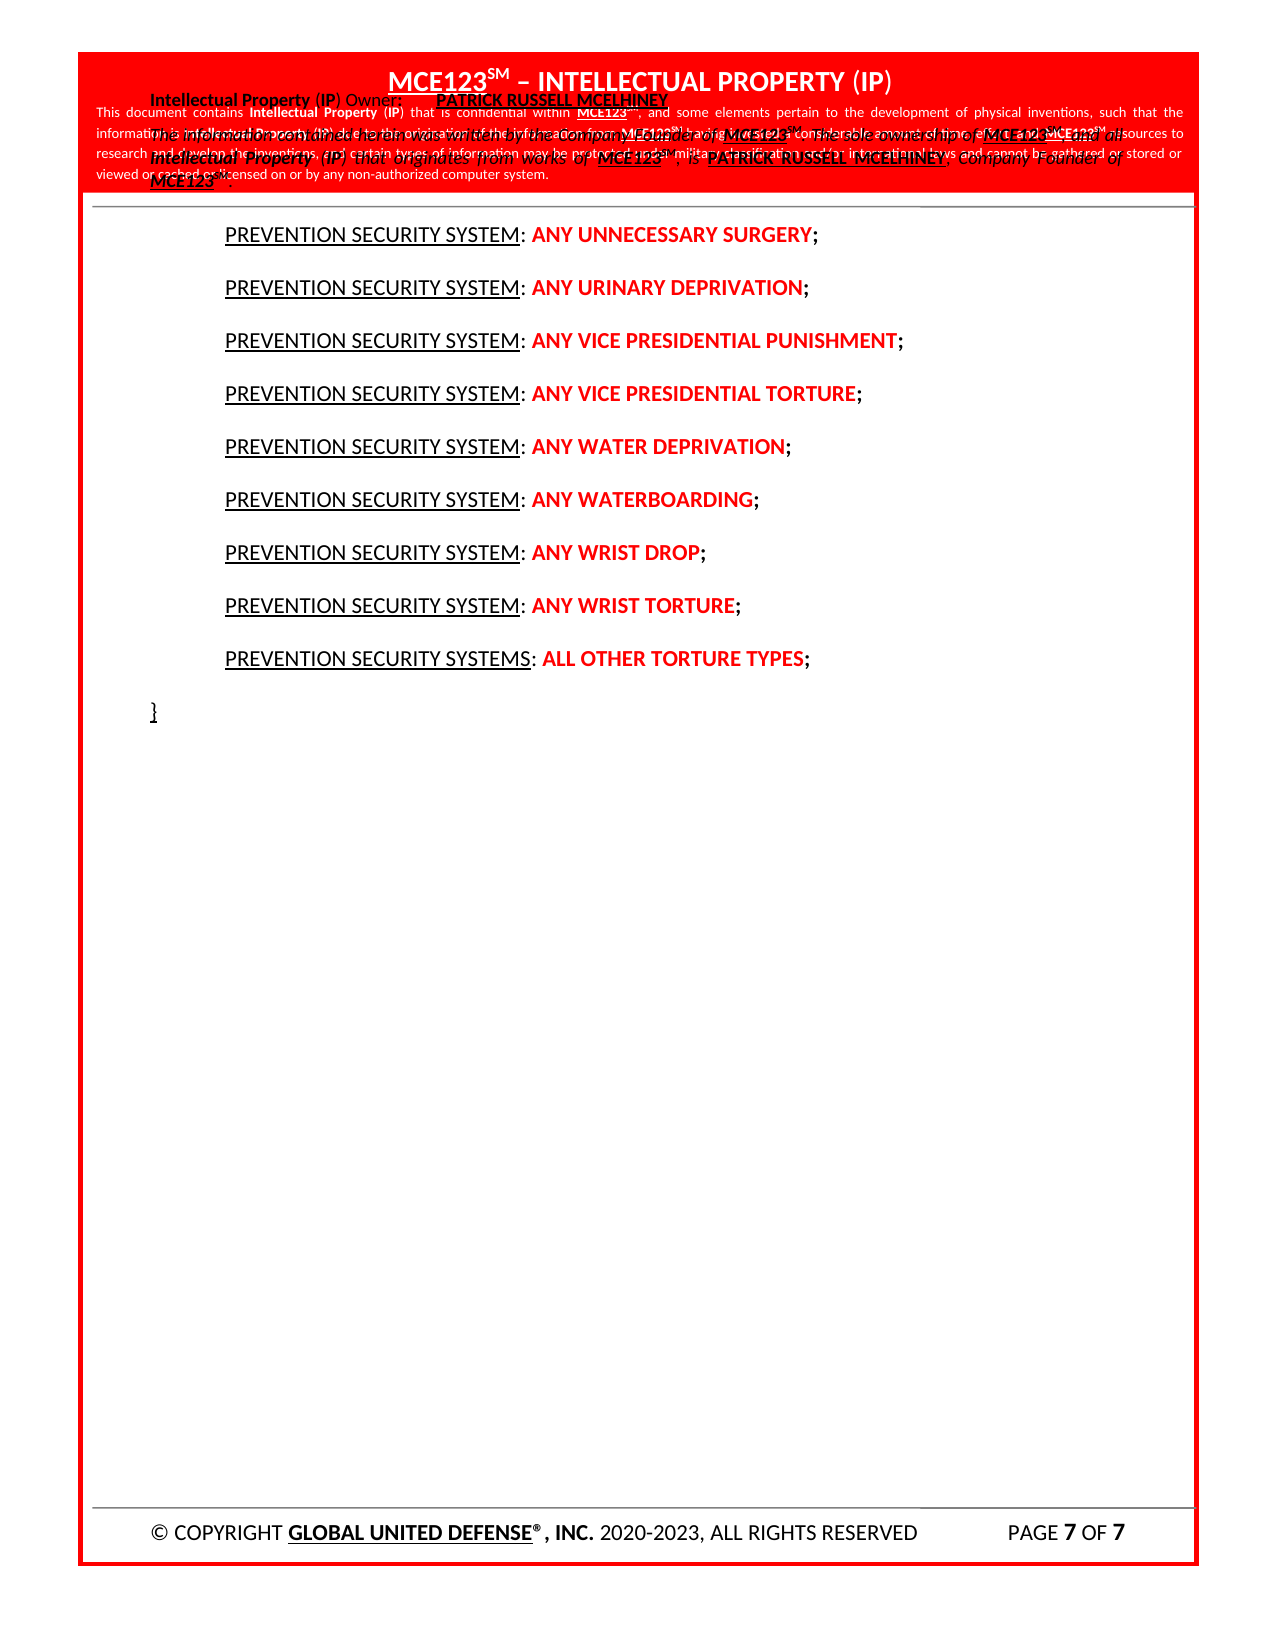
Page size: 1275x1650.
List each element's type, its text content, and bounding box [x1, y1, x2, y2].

text PREVENTION SECURITY SYSTEM: ANY WATER DEPRIVATION; [187, 432, 1125, 460]
text PREVENTION SECURITY SYSTEM: ANY VICE PRESIDENTIAL PUNISHMENT; [187, 326, 1125, 354]
text PREVENTION SECURITY SYSTEMS: ALL OTHER TORTURE TYPES; [187, 644, 1125, 672]
text PREVENTION SECURITY SYSTEM: ANY WRIST DROP; [187, 538, 1125, 566]
text PREVENTION SECURITY SYSTEM: ANY VICE PRESIDENTIAL TORTURE; [187, 379, 1125, 407]
text PREVENTION SECURITY SYSTEM: ANY UNNECESSARY SURGERY; [187, 220, 1125, 248]
text PREVENTION SECURITY SYSTEM: ANY URINARY DEPRIVATION; [187, 273, 1125, 301]
text PREVENTION SECURITY SYSTEM: ANY WATERBOARDING; [187, 485, 1125, 513]
text PREVENTION SECURITY SYSTEM: ANY WRIST TORTURE; [187, 591, 1125, 619]
text } [150, 697, 1125, 725]
